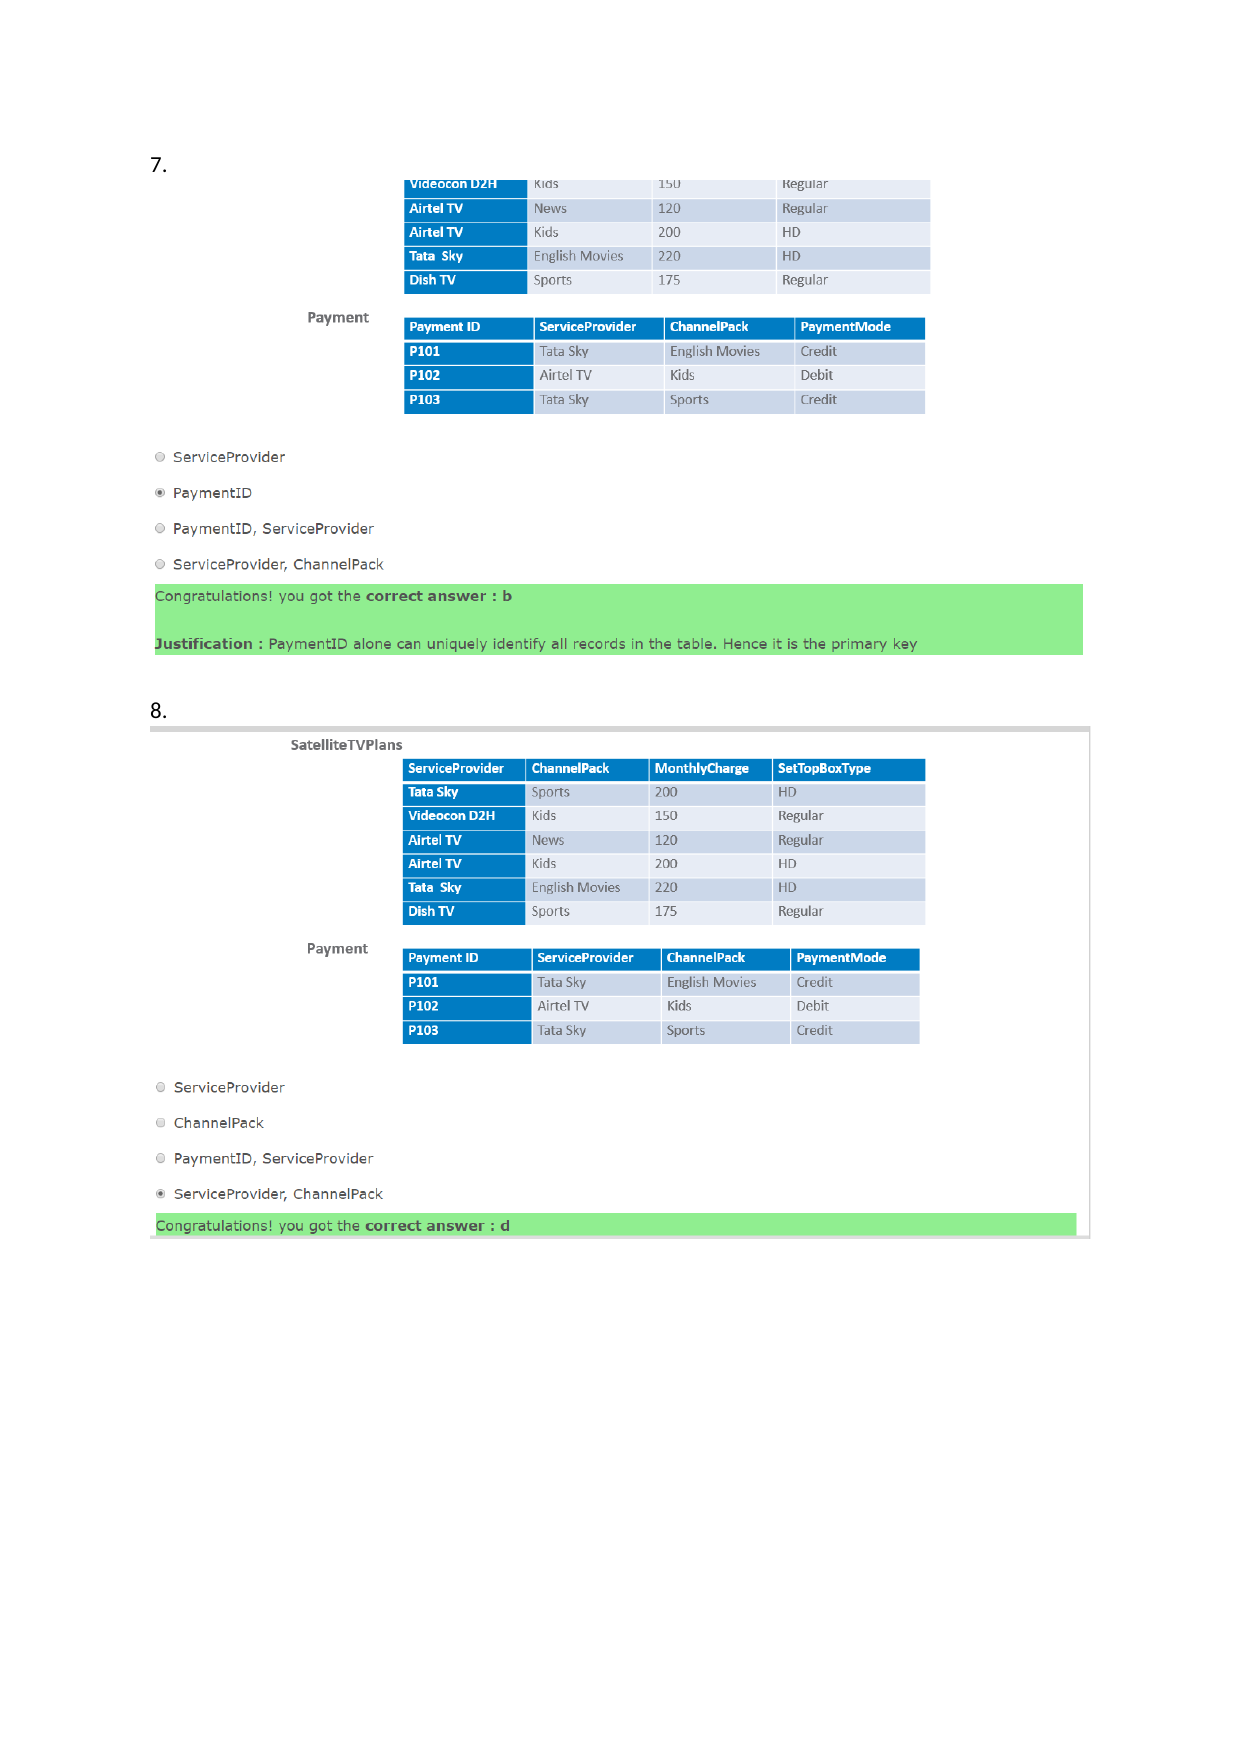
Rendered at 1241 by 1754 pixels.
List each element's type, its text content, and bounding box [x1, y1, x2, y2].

picture [150, 726, 1091, 1239]
text 8. [150, 696, 1090, 726]
picture [150, 180, 1091, 677]
text 7. [150, 150, 1090, 180]
